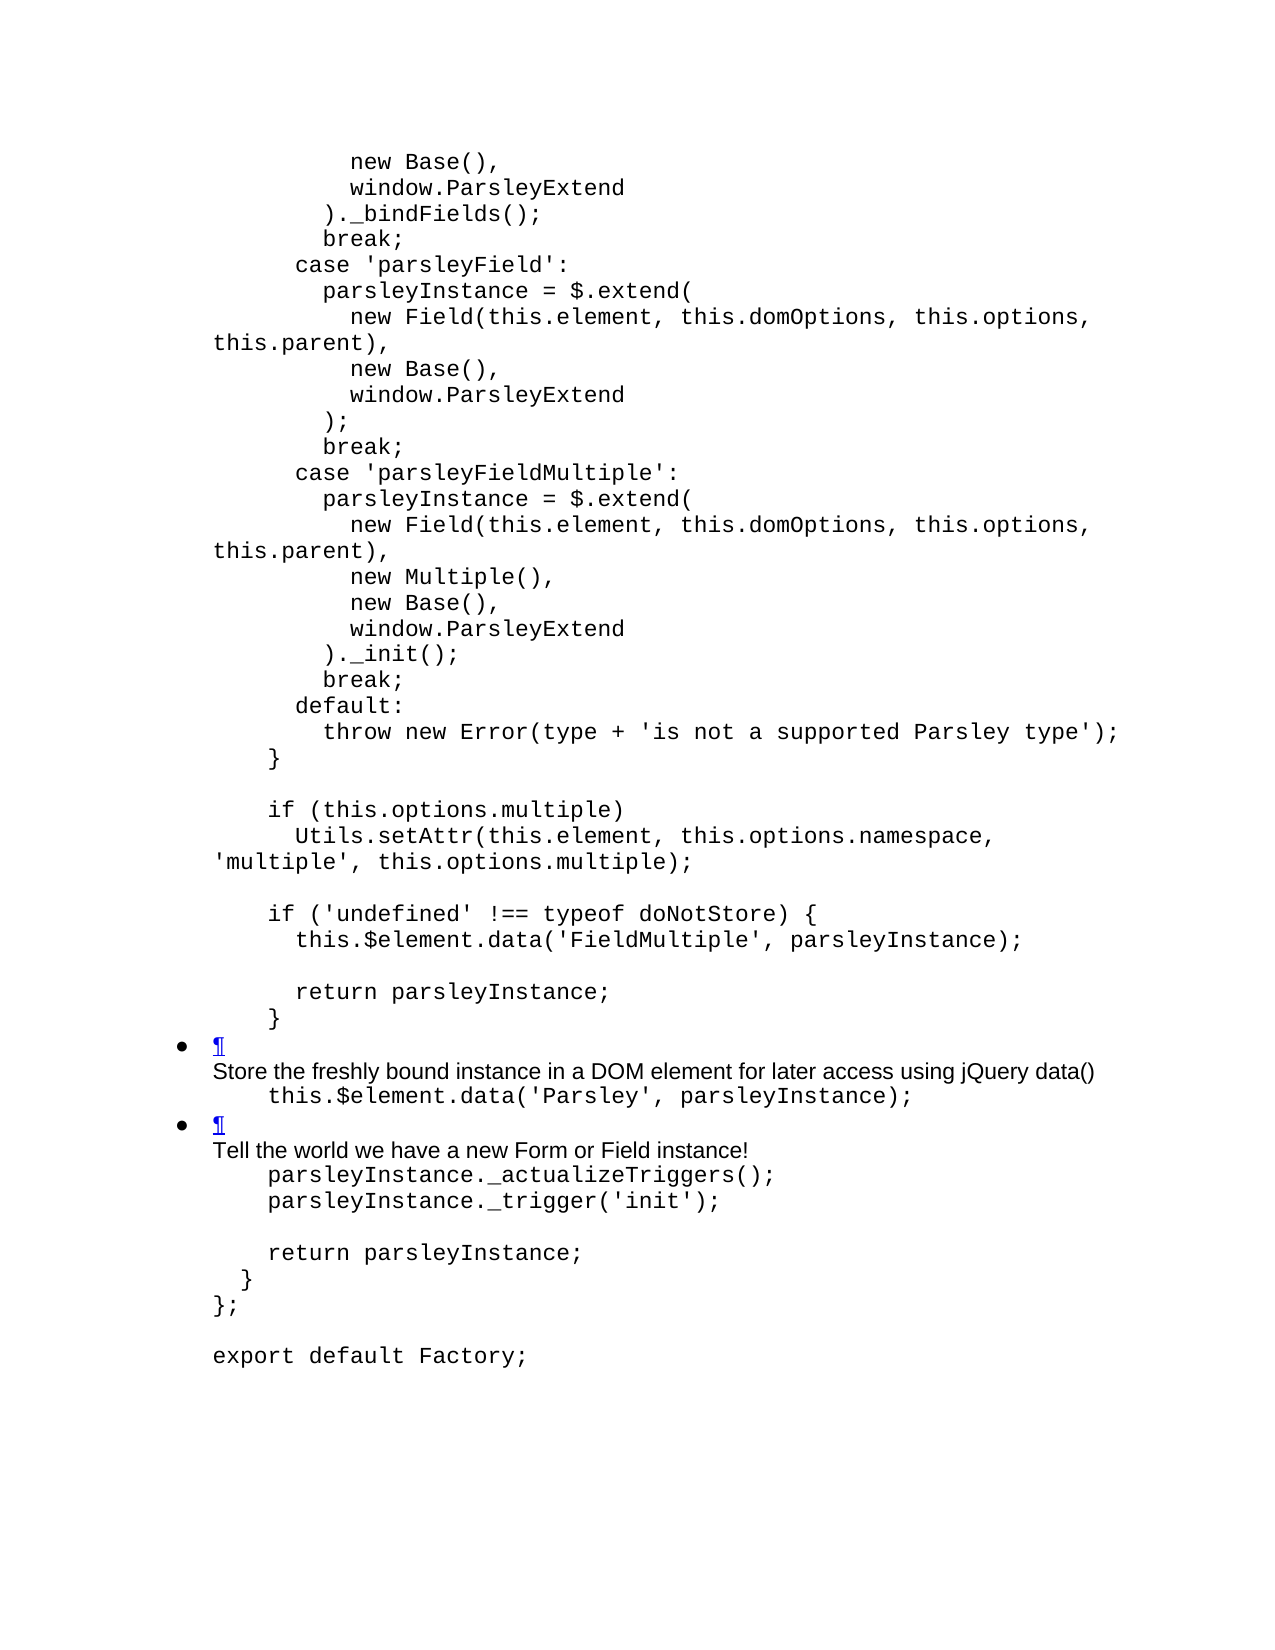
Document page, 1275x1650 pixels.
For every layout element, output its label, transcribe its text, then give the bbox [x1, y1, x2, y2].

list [175, 150, 1125, 1032]
list ¶ Tell the world we have a new Form or Field instance! parsleyInstance._actualizeTriggers(); parsleyInstance._trigger('init'); return parsleyInstance; } }; export default Factory; [175, 1111, 1125, 1371]
list ¶ Store the freshly bound instance in a DOM element for later access using jQuery data() this.$element.data('Parsley', parsleyInstance); [175, 1032, 1125, 1111]
